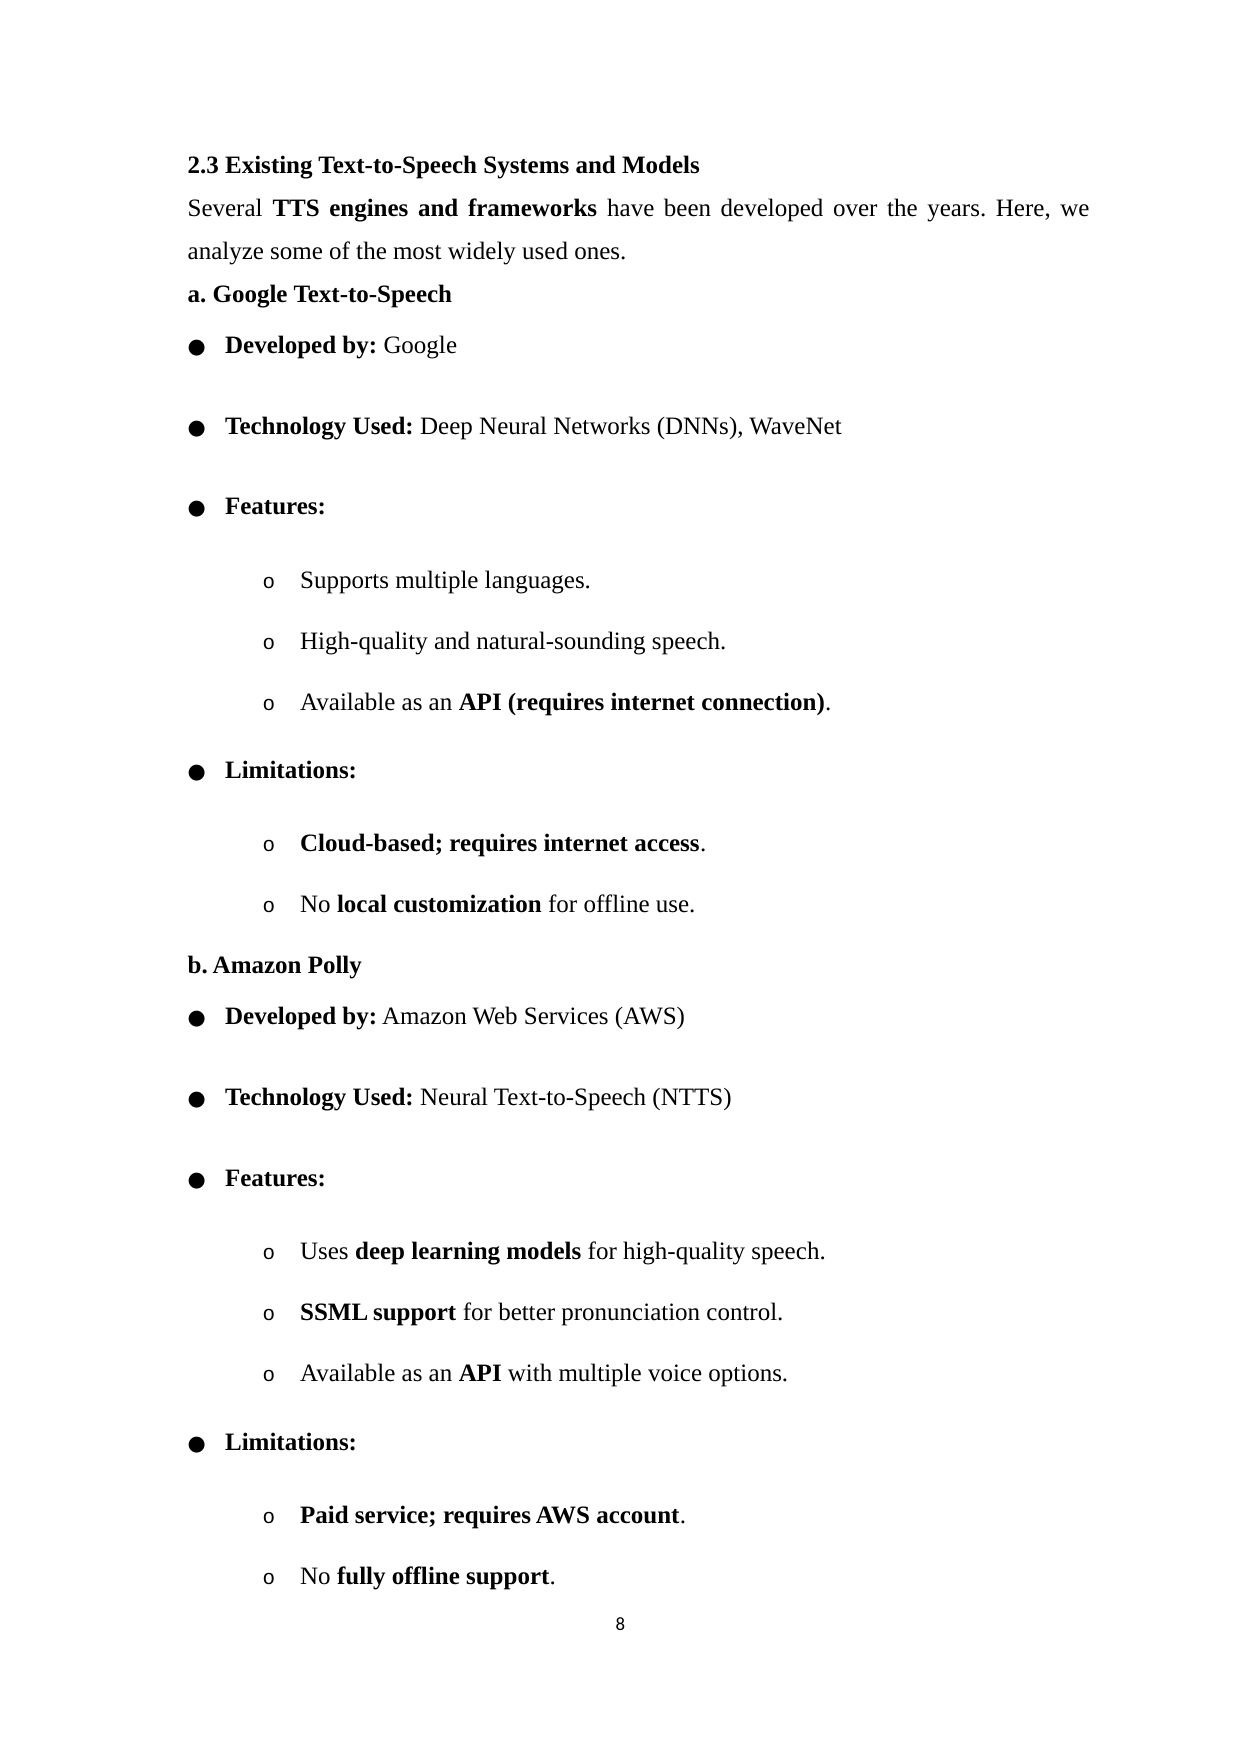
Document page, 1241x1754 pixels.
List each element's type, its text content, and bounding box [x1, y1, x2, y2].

list Cloud-based; requires internet access. [262, 828, 1090, 858]
list Developed by: Amazon Web Services (AWS) [187, 994, 1090, 1036]
list Developed by: Google [187, 322, 1090, 365]
list Uses deep learning models for high-quality speech. [262, 1236, 1090, 1266]
list High-quality and natural-sounding speech. [262, 626, 1090, 655]
list Available as an API (requires internet connection). [262, 687, 1090, 716]
list Paid service; requires AWS account. [262, 1500, 1090, 1529]
text Several TTS engines and frameworks have been developed over the years. Here, we analyze some of the most widely used ones. [187, 193, 1090, 265]
list SSML support for better pronunciation control. [262, 1297, 1090, 1327]
list Technology Used: Neural Text-to-Speech (NTTS) [187, 1074, 1090, 1117]
list Available as an API with multiple voice options. [262, 1358, 1090, 1388]
list Features: [187, 484, 1090, 527]
list Limitations: [187, 1419, 1090, 1462]
text b. Amazon Polly [187, 951, 1090, 979]
list Limitations: [187, 748, 1090, 791]
list Features: [187, 1155, 1090, 1198]
text 2.3 Existing Text-to-Speech Systems and Models [187, 150, 1090, 179]
list Technology Used: Deep Neural Networks (DNNs), WaveNet [187, 403, 1090, 446]
text a. Google Text-to-Speech [187, 279, 1090, 308]
list Supports multiple languages. [262, 565, 1090, 594]
list No fully offline support. [262, 1561, 1090, 1590]
list No local customization for offline use. [262, 889, 1090, 919]
